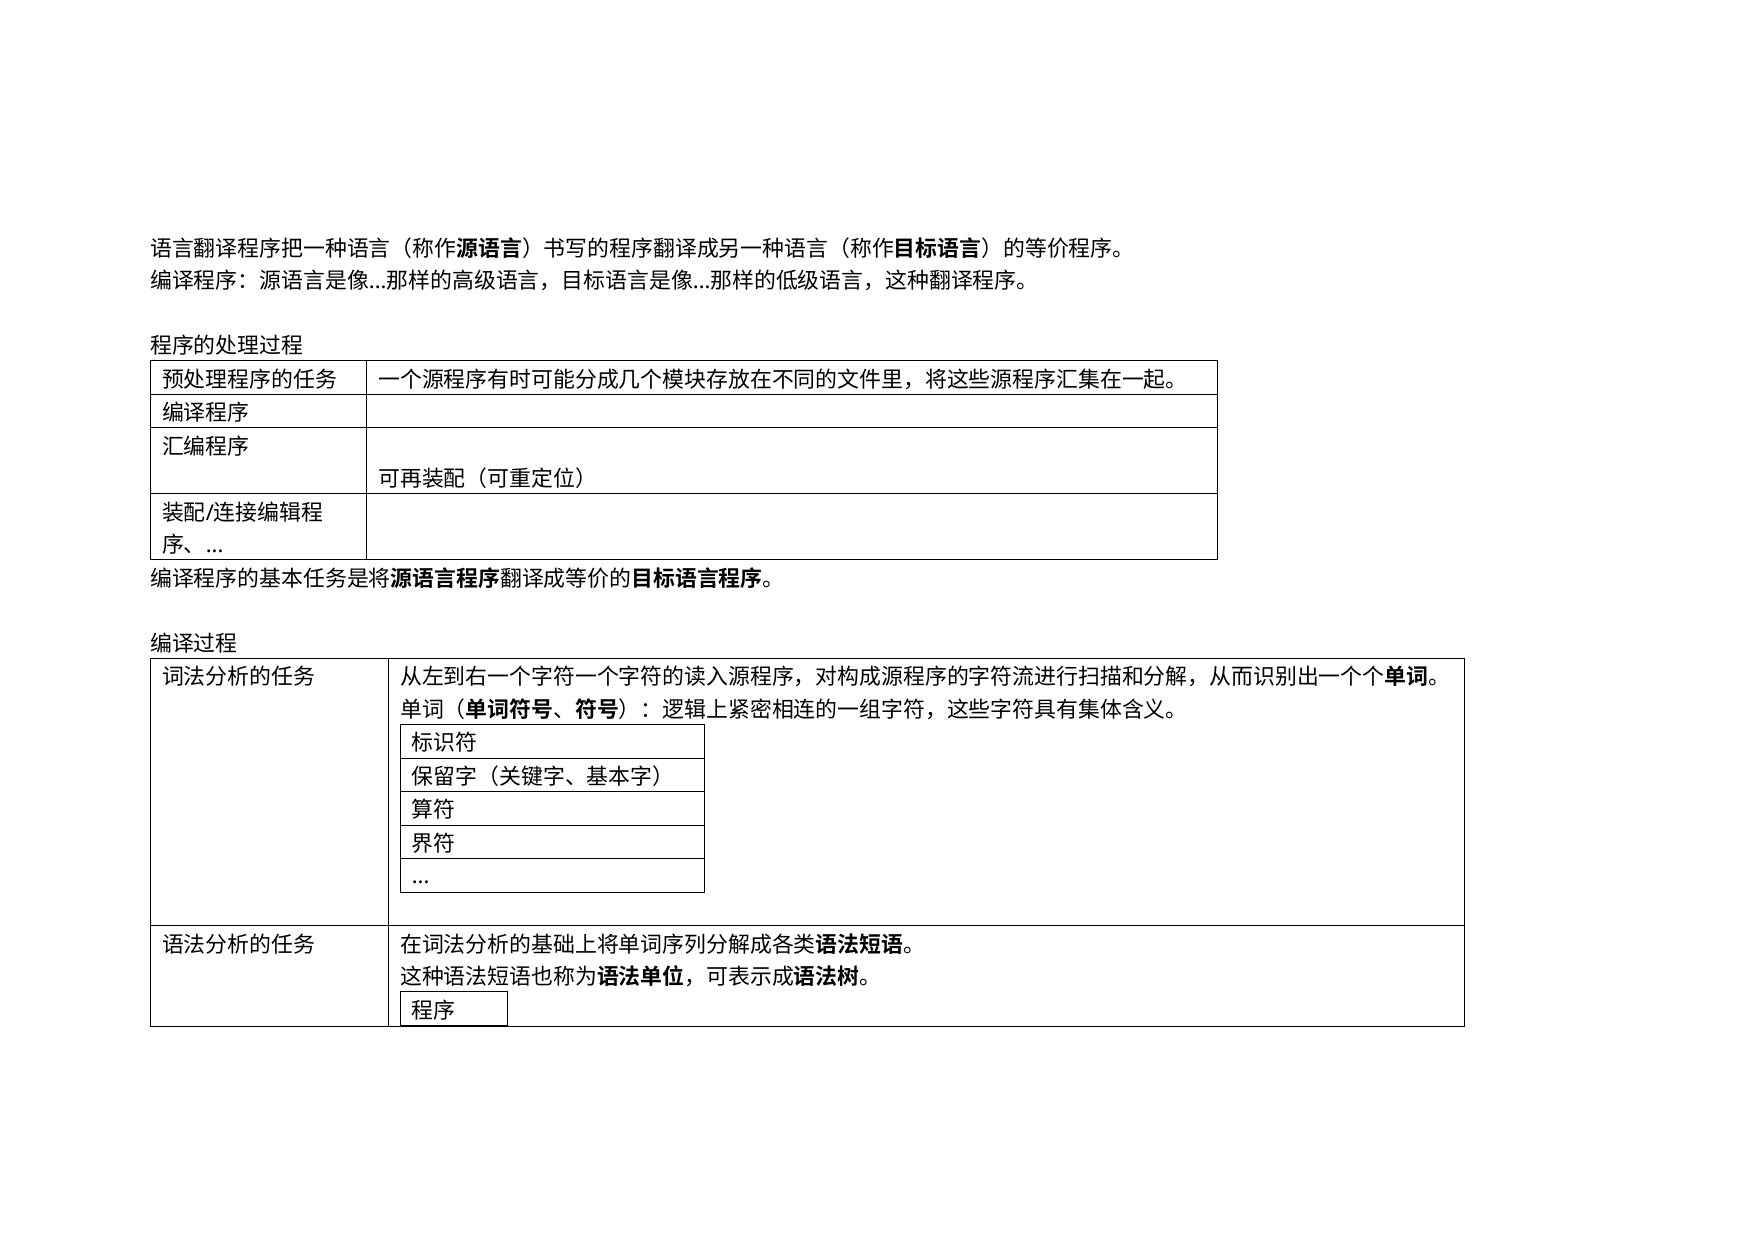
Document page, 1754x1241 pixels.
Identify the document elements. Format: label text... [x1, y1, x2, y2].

table_header 从左到右一个字符一个字符的读入源程序，对构成源程序的字符流进行扫描和分解，从而识别出一个个单词。 单词（单词符号、符号）：逻辑上紧密相连的一组字符，这些字符具有集体含义。 [389, 659, 1464, 925]
text 编译程序的基本任务是将源语言程序翻译成等价的目标语言程序。 [150, 560, 1604, 593]
table_cell 语法分析的任务 [151, 926, 388, 1026]
text 编译过程 [150, 625, 1604, 658]
table_cell [367, 494, 1217, 559]
text 语言翻译程序把一种语言（称作源语言）书写的程序翻译成另一种语言（称作目标语言）的等价程序。 [150, 230, 1604, 263]
table_cell 装配/连接编辑程序、... [151, 494, 366, 559]
table_header 词法分析的任务 [151, 659, 388, 925]
table_header 预处理程序的任务 [151, 361, 366, 394]
table_cell 可再装配（可重定位） [367, 428, 1217, 493]
table_cell 编译程序 [151, 395, 366, 427]
text 程序的处理过程 [150, 328, 1604, 360]
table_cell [389, 926, 1464, 1026]
table_cell [367, 395, 1217, 427]
text 编译程序：源语言是像...那样的高级语言，目标语言是像...那样的低级语言，这种翻译程序。 [150, 263, 1604, 295]
table_header 一个源程序有时可能分成几个模块存放在不同的文件里，将这些源程序汇集在一起。 [367, 361, 1217, 394]
table_cell 汇编程序 [151, 428, 366, 493]
